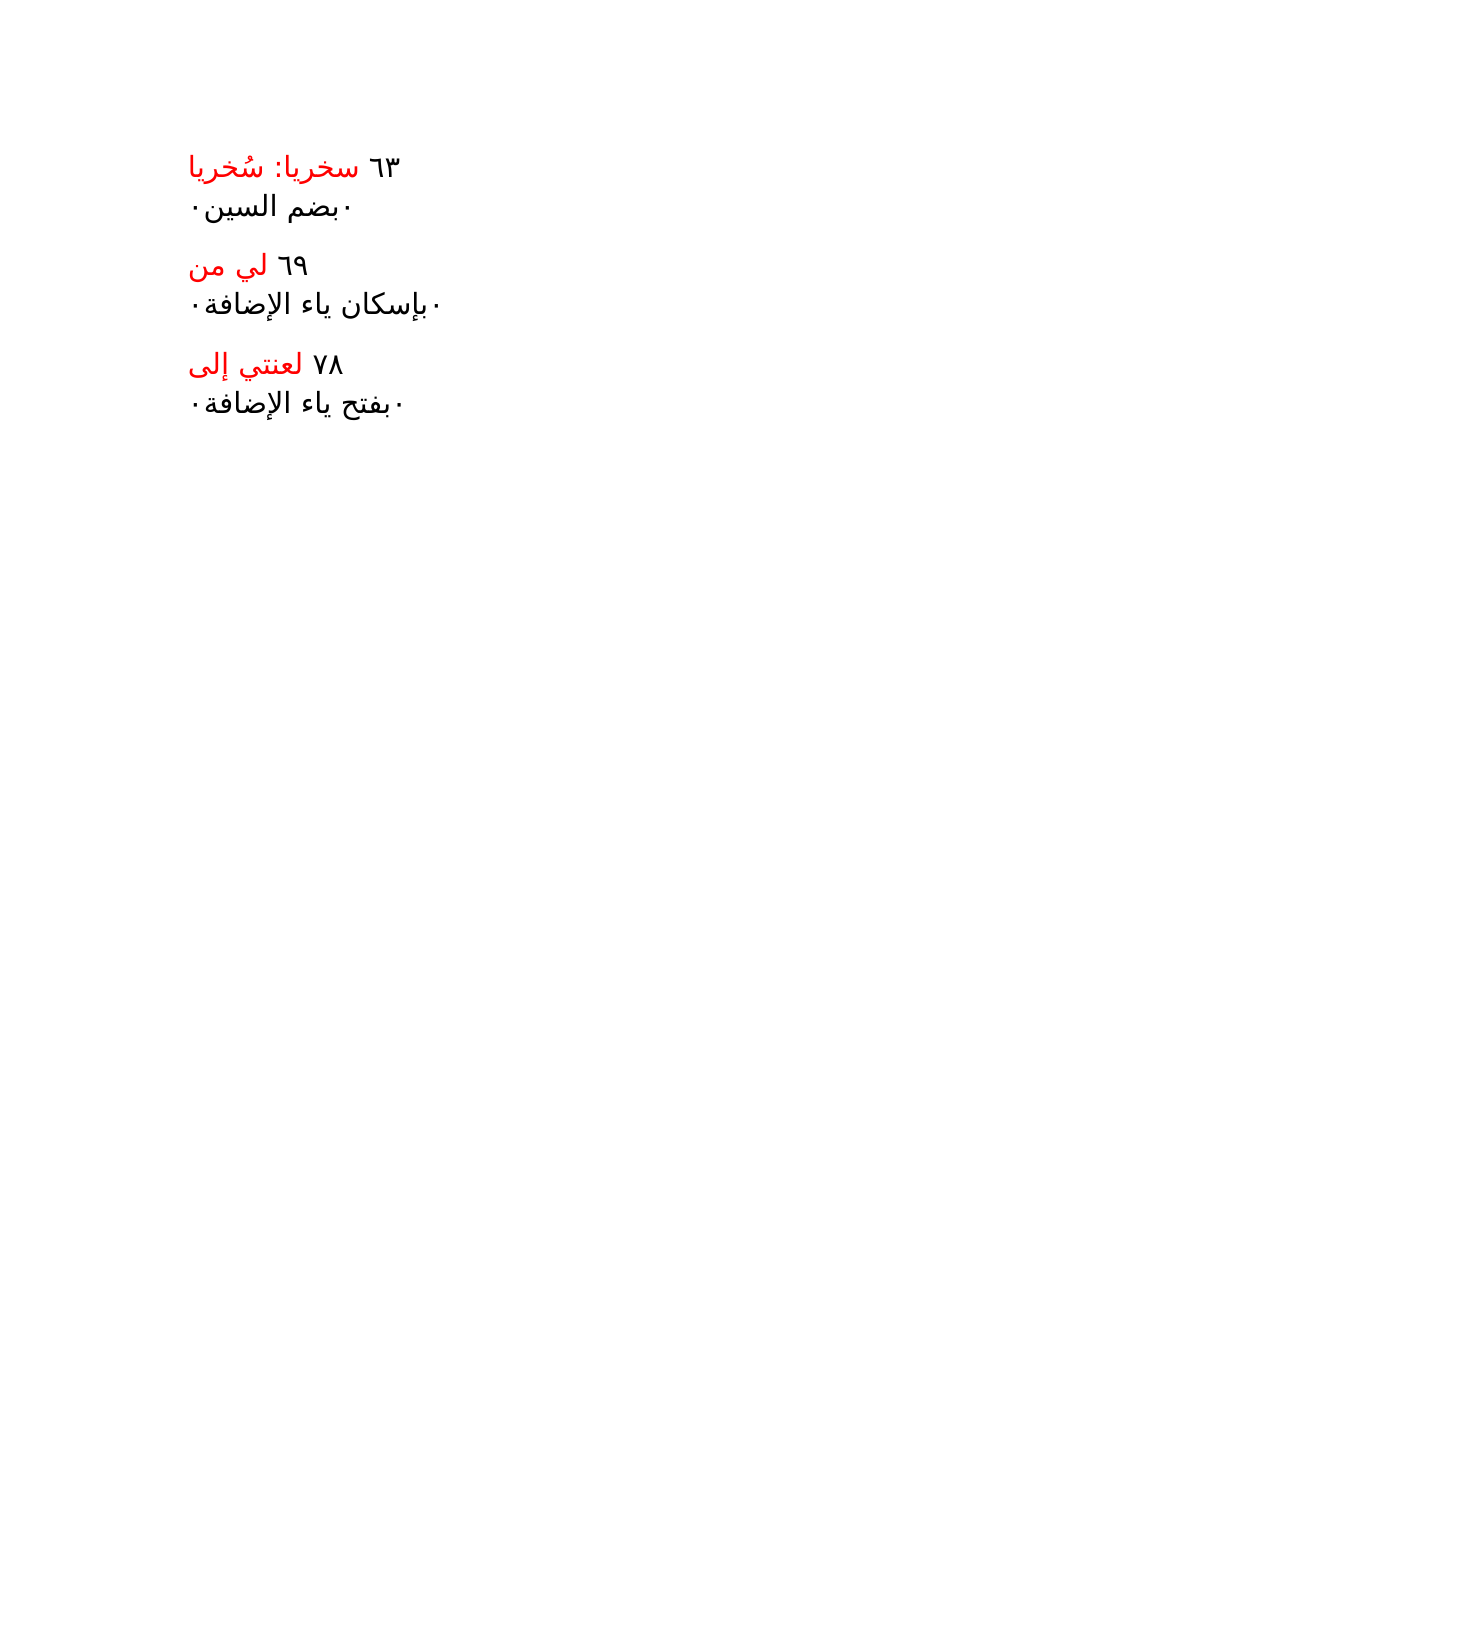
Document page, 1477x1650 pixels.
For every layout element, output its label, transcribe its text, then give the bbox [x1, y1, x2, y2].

text ٦٩ لي من ٠بإسكان ياء الإضافة٠ [187, 249, 1289, 322]
text ٧٨ لعنتي إلى ٠بفتح ياء الإضافة٠ [187, 347, 1289, 420]
text ٦٣ سخريا: سُخريا ٠بضم السين٠ [187, 150, 1289, 223]
